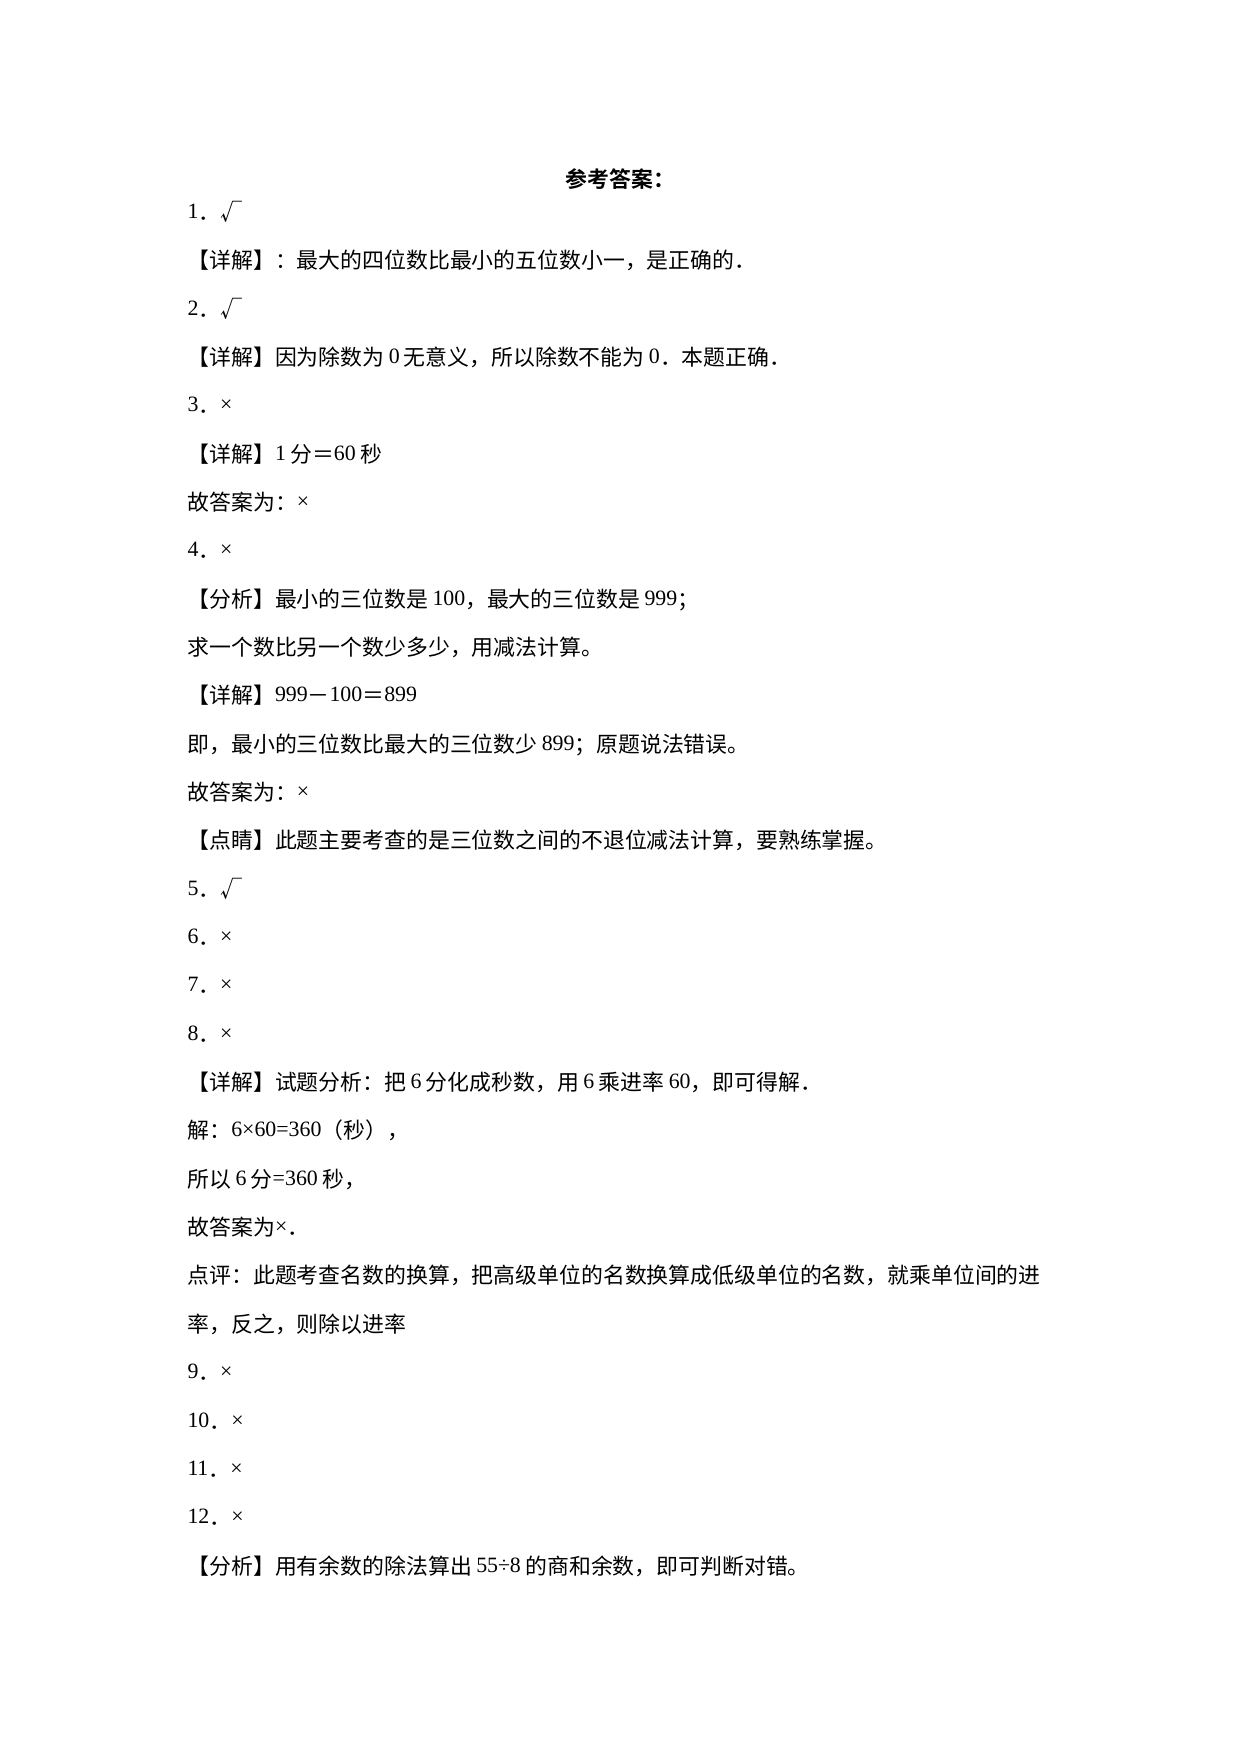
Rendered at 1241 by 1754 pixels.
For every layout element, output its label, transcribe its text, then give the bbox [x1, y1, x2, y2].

text 12．× [187, 1500, 1053, 1532]
text 【详解】999－100＝899 [187, 678, 1053, 710]
text 1．√ [187, 194, 1053, 227]
text 4．× [187, 533, 1053, 565]
text 9．× [187, 1355, 1053, 1387]
text 故答案为：× [187, 774, 1053, 807]
text 点评：此题考查名数的换算，把高级单位的名数换算成低级单位的名数，就乘单位间的进率，反之，则除以进率 [187, 1258, 1053, 1339]
text 3．× [187, 388, 1053, 420]
text 【分析】最小的三位数是100，最大的三位数是999； [187, 581, 1053, 614]
text 【详解】1分＝60秒 [187, 436, 1053, 469]
text 10．× [187, 1403, 1053, 1436]
text 【点睛】此题主要考查的是三位数之间的不退位减法计算，要熟练掌握。 [187, 823, 1053, 855]
text 11．× [187, 1452, 1053, 1484]
text 5．√ [187, 871, 1053, 904]
text 参考答案： [187, 162, 1053, 194]
text 【分析】用有余数的除法算出55÷8的商和余数，即可判断对错。 [187, 1548, 1053, 1581]
text 【详解】试题分析：把6分化成秒数，用6乘进率60，即可得解． [187, 1064, 1053, 1097]
text 故答案为×． [187, 1209, 1053, 1242]
text 8．× [187, 1016, 1053, 1049]
text 所以6分=360秒， [187, 1161, 1053, 1194]
text 2．√ [187, 291, 1053, 324]
text 即，最小的三位数比最大的三位数少899；原题说法错误。 [187, 726, 1053, 759]
text 求一个数比另一个数少多少，用减法计算。 [187, 629, 1053, 662]
text 解：6×60=360（秒）， [187, 1113, 1053, 1145]
text 【详解】：最大的四位数比最小的五位数小一，是正确的． [187, 243, 1053, 275]
text 【详解】因为除数为0无意义，所以除数不能为0．本题正确． [187, 339, 1053, 372]
text 7．× [187, 968, 1053, 1000]
text 6．× [187, 919, 1053, 952]
text 故答案为：× [187, 484, 1053, 517]
